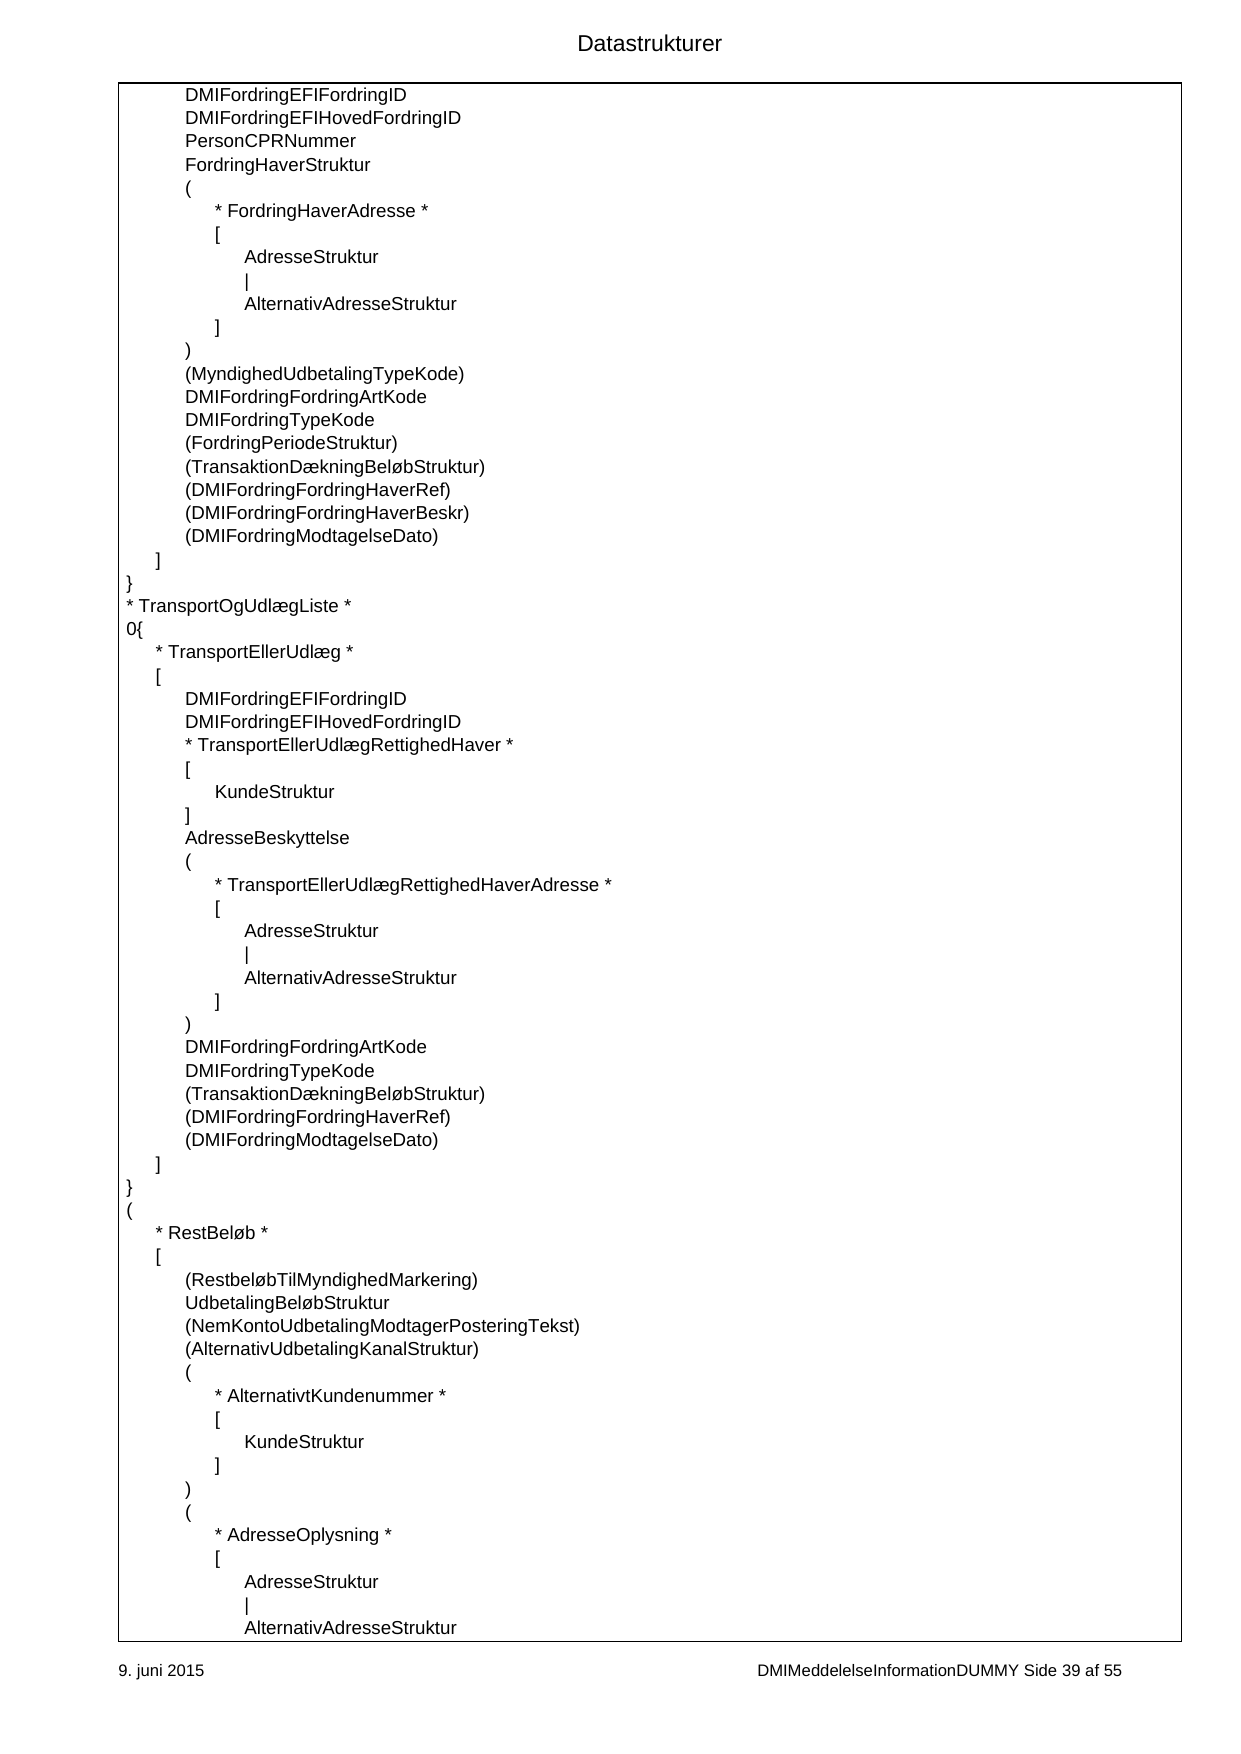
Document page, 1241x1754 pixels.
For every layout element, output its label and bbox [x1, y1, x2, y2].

table_cell [119, 84, 1181, 1641]
